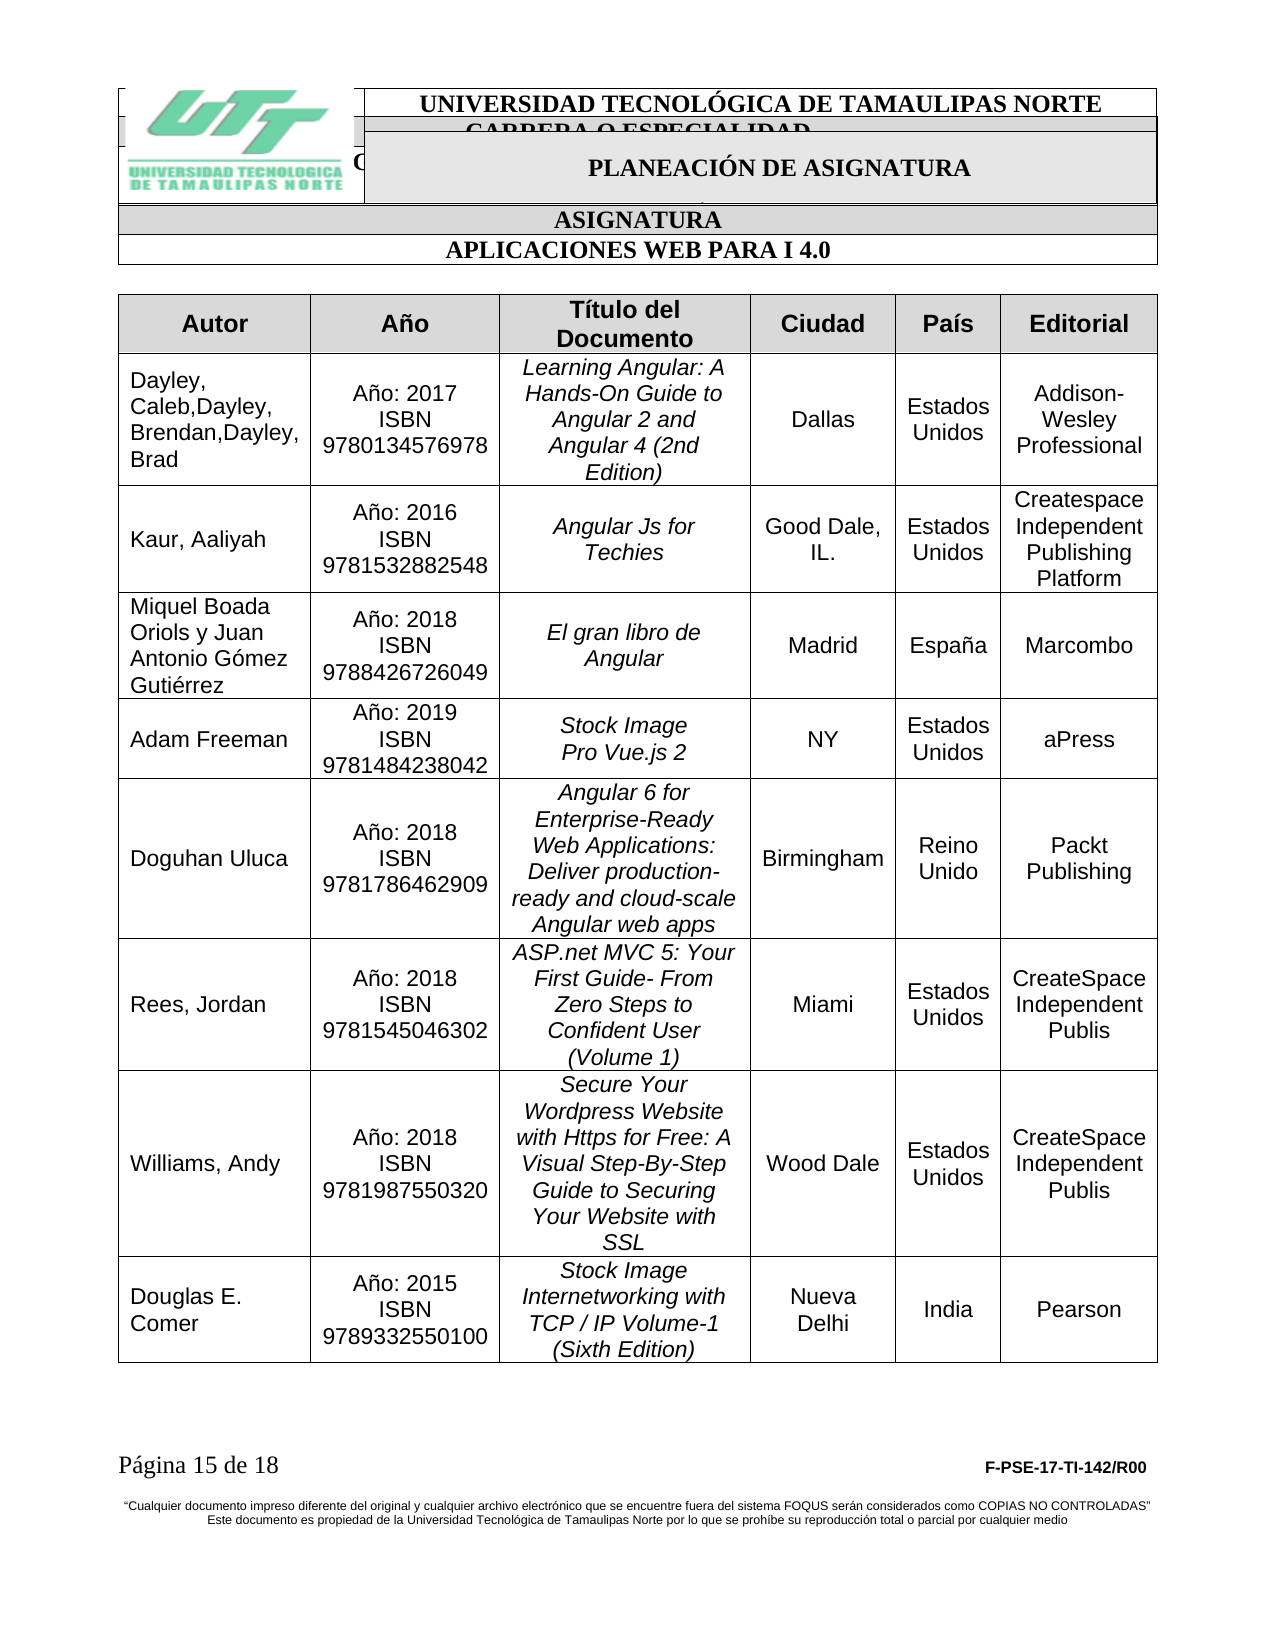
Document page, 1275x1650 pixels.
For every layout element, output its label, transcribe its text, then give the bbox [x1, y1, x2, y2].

table_cell Createspace Independent Publishing Platform [1001, 486, 1157, 592]
table_cell Angular 6 for Enterprise-Ready Web Applications: Deliver production-ready and cloud-scale Angular web apps [500, 779, 750, 937]
table_cell Williams, Andy [119, 1071, 310, 1256]
table_cell ASP.net MVC 5: Your First Guide- From Zero Steps to Confident User (Volume 1) [500, 939, 750, 1070]
table_cell Año: 2018 ISBN 9781786462909 [311, 779, 499, 937]
table_header Título del Documento [500, 295, 750, 352]
table_cell Learning Angular: A Hands-On Guide to Angular 2 and Angular 4 (2nd Edition) [500, 354, 750, 485]
table_cell Douglas E. Comer [119, 1257, 310, 1362]
table_cell Secure Your Wordpress Website with Https for Free: A Visual Step-By-Step Guide to Securing Your Website with SSL [500, 1071, 750, 1256]
table_cell India [896, 1257, 1000, 1362]
table_cell Dayley, Caleb,Dayley, Brendan,Dayley, Brad [119, 354, 310, 485]
table_header País [896, 295, 1000, 352]
table_cell Doguhan Uluca [119, 779, 310, 937]
table_header Año [311, 295, 499, 352]
table_cell Adam Freeman [119, 699, 310, 778]
table_cell Kaur, Aaliyah [119, 486, 310, 592]
table_cell Wood Dale [751, 1071, 895, 1256]
table_cell Birmingham [751, 779, 895, 937]
table_cell Dallas [751, 354, 895, 485]
table_cell Año: 2019 ISBN 9781484238042 [311, 699, 499, 778]
table_cell Packt Publishing [1001, 779, 1157, 937]
table_cell Estados Unidos [896, 939, 1000, 1070]
table_cell Madrid [751, 593, 895, 698]
table_cell Estados Unidos [896, 354, 1000, 485]
table_cell España [896, 593, 1000, 698]
table_cell Año: 2015 ISBN 9789332550100 [311, 1257, 499, 1362]
table_cell Stock Image Pro Vue.js 2 [500, 699, 750, 778]
table_cell Marcombo [1001, 593, 1157, 698]
table_cell El gran libro de Angular [500, 593, 750, 698]
table_cell Nueva Delhi [751, 1257, 895, 1362]
table_cell Stock Image Internetworking with TCP / IP Volume-1 (Sixth Edition) [500, 1257, 750, 1362]
table_cell Estados Unidos [896, 486, 1000, 592]
table_header Ciudad [751, 295, 895, 352]
table_cell Estados Unidos [896, 699, 1000, 778]
table_cell Good Dale, IL. [751, 486, 895, 592]
table_cell Año: 2017 ISBN 9780134576978 [311, 354, 499, 485]
table_cell Estados Unidos [896, 1071, 1000, 1256]
table_cell Angular Js for Techies [500, 486, 750, 592]
table_header Autor [119, 295, 310, 352]
table_cell Miquel Boada Oriols y Juan Antonio Gómez Gutiérrez [119, 593, 310, 698]
table_cell Año: 2018 ISBN 9781545046302 [311, 939, 499, 1070]
table_cell Pearson [1001, 1257, 1157, 1362]
table_header Editorial [1001, 295, 1157, 352]
table_cell Rees, Jordan [119, 939, 310, 1070]
table_cell Miami [751, 939, 895, 1070]
table_cell CreateSpace Independent Publis [1001, 939, 1157, 1070]
table_cell aPress [1001, 699, 1157, 778]
table_cell CreateSpace Independent Publis [1001, 1071, 1157, 1256]
table_cell NY [751, 699, 895, 778]
table_cell Año: 2016 ISBN 9781532882548 [311, 486, 499, 592]
table_cell Addison-Wesley Professional [1001, 354, 1157, 485]
picture [125, 88, 355, 200]
table_cell Año: 2018 ISBN 9788426726049 [311, 593, 499, 698]
table_cell Reino Unido [896, 779, 1000, 937]
table_cell Año: 2018 ISBN 9781987550320 [311, 1071, 499, 1256]
